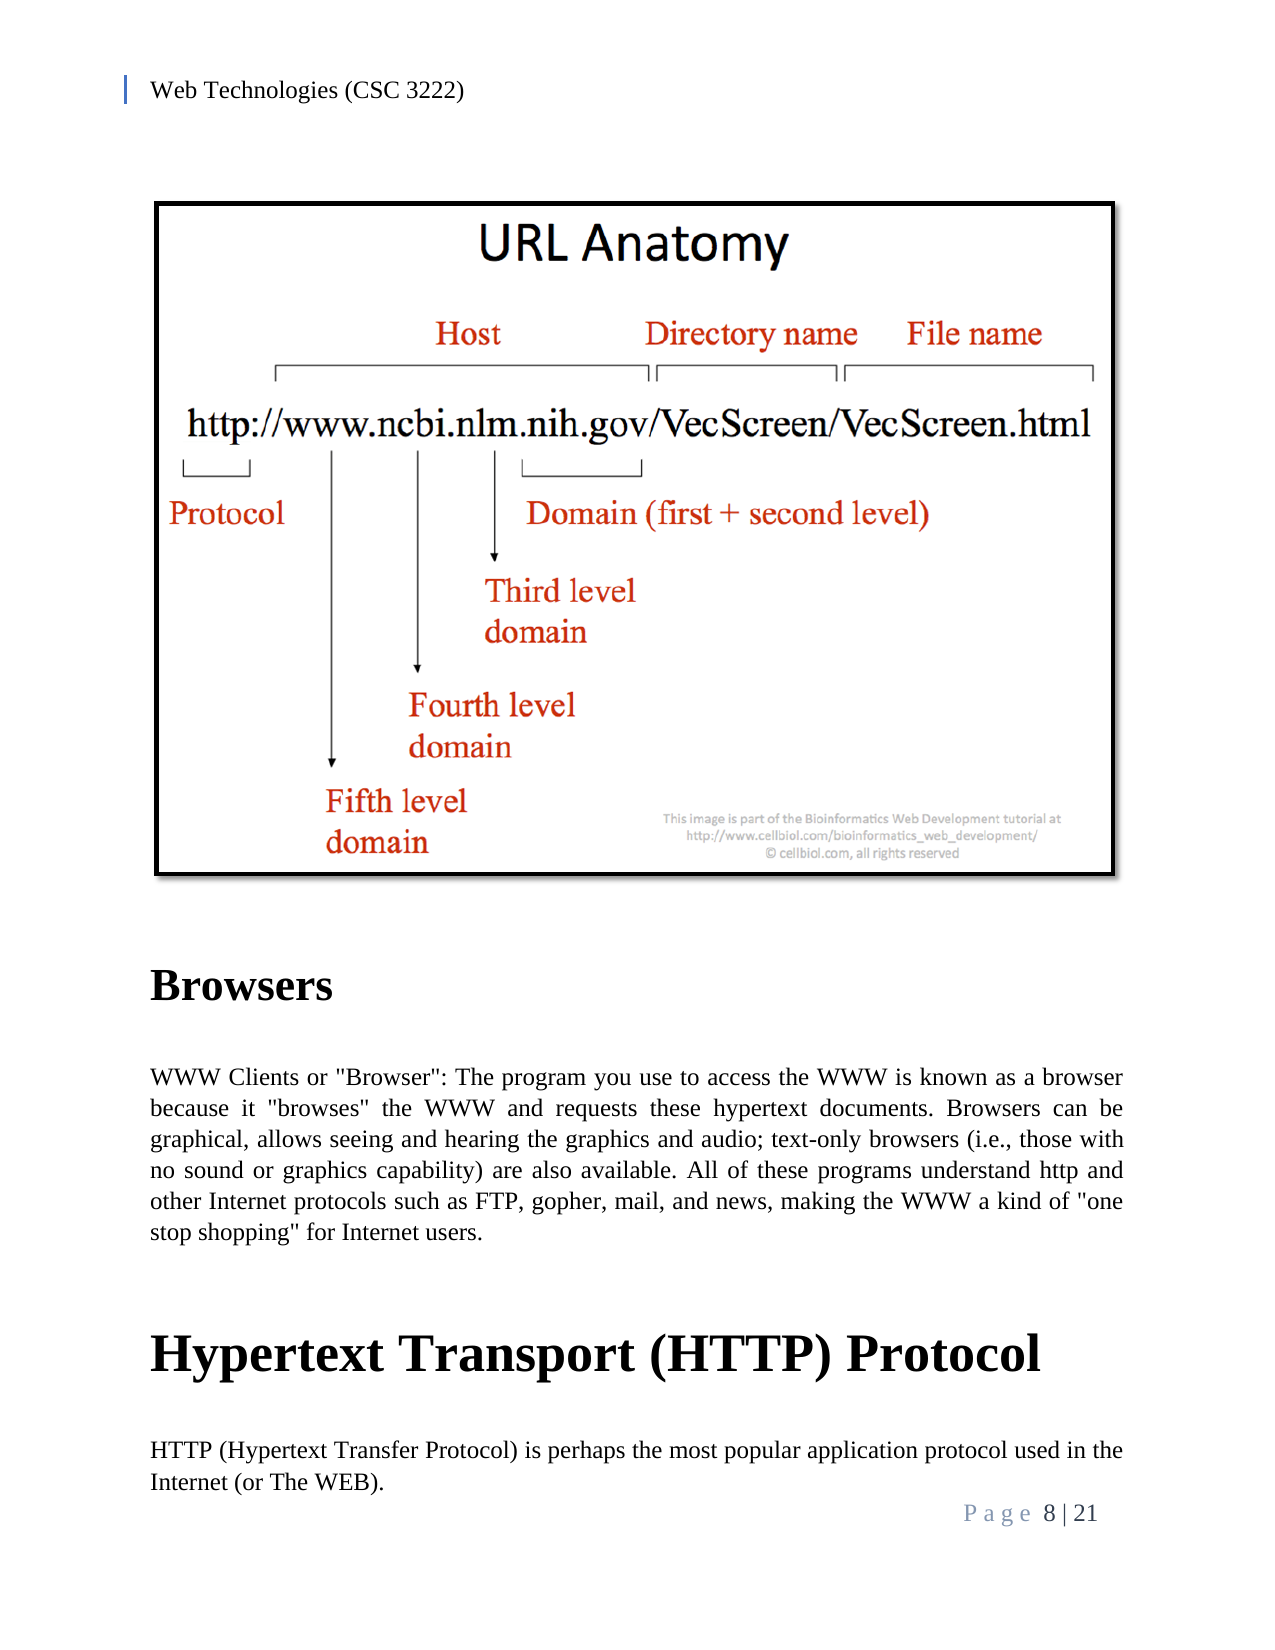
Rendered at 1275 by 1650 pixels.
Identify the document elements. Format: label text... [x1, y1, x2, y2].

text WWW Clients or "Browser": The program you use to access the WWW is known as a browser because it "browses" the WWW and requests these hypertext documents. Browsers can be graphical, allows seeing and hearing the graphics and audio; text-only browsers (i.e., those with no sound or graphics capability) are also available. All of these programs understand http and other Internet protocols such as FTP, gopher, mail, and news, making the WWW a kind of "one stop shopping" for Internet users. [150, 1062, 1125, 1246]
subtitle Hypertext Transport (HTTP) Protocol [150, 1321, 1125, 1383]
subtitle Browsers [150, 957, 1125, 1010]
text HTTP (Hypertext Transfer Protocol) is perhaps the most popular application protocol used in the Internet (or The WEB). [150, 1436, 1125, 1495]
picture [150, 197, 1125, 887]
